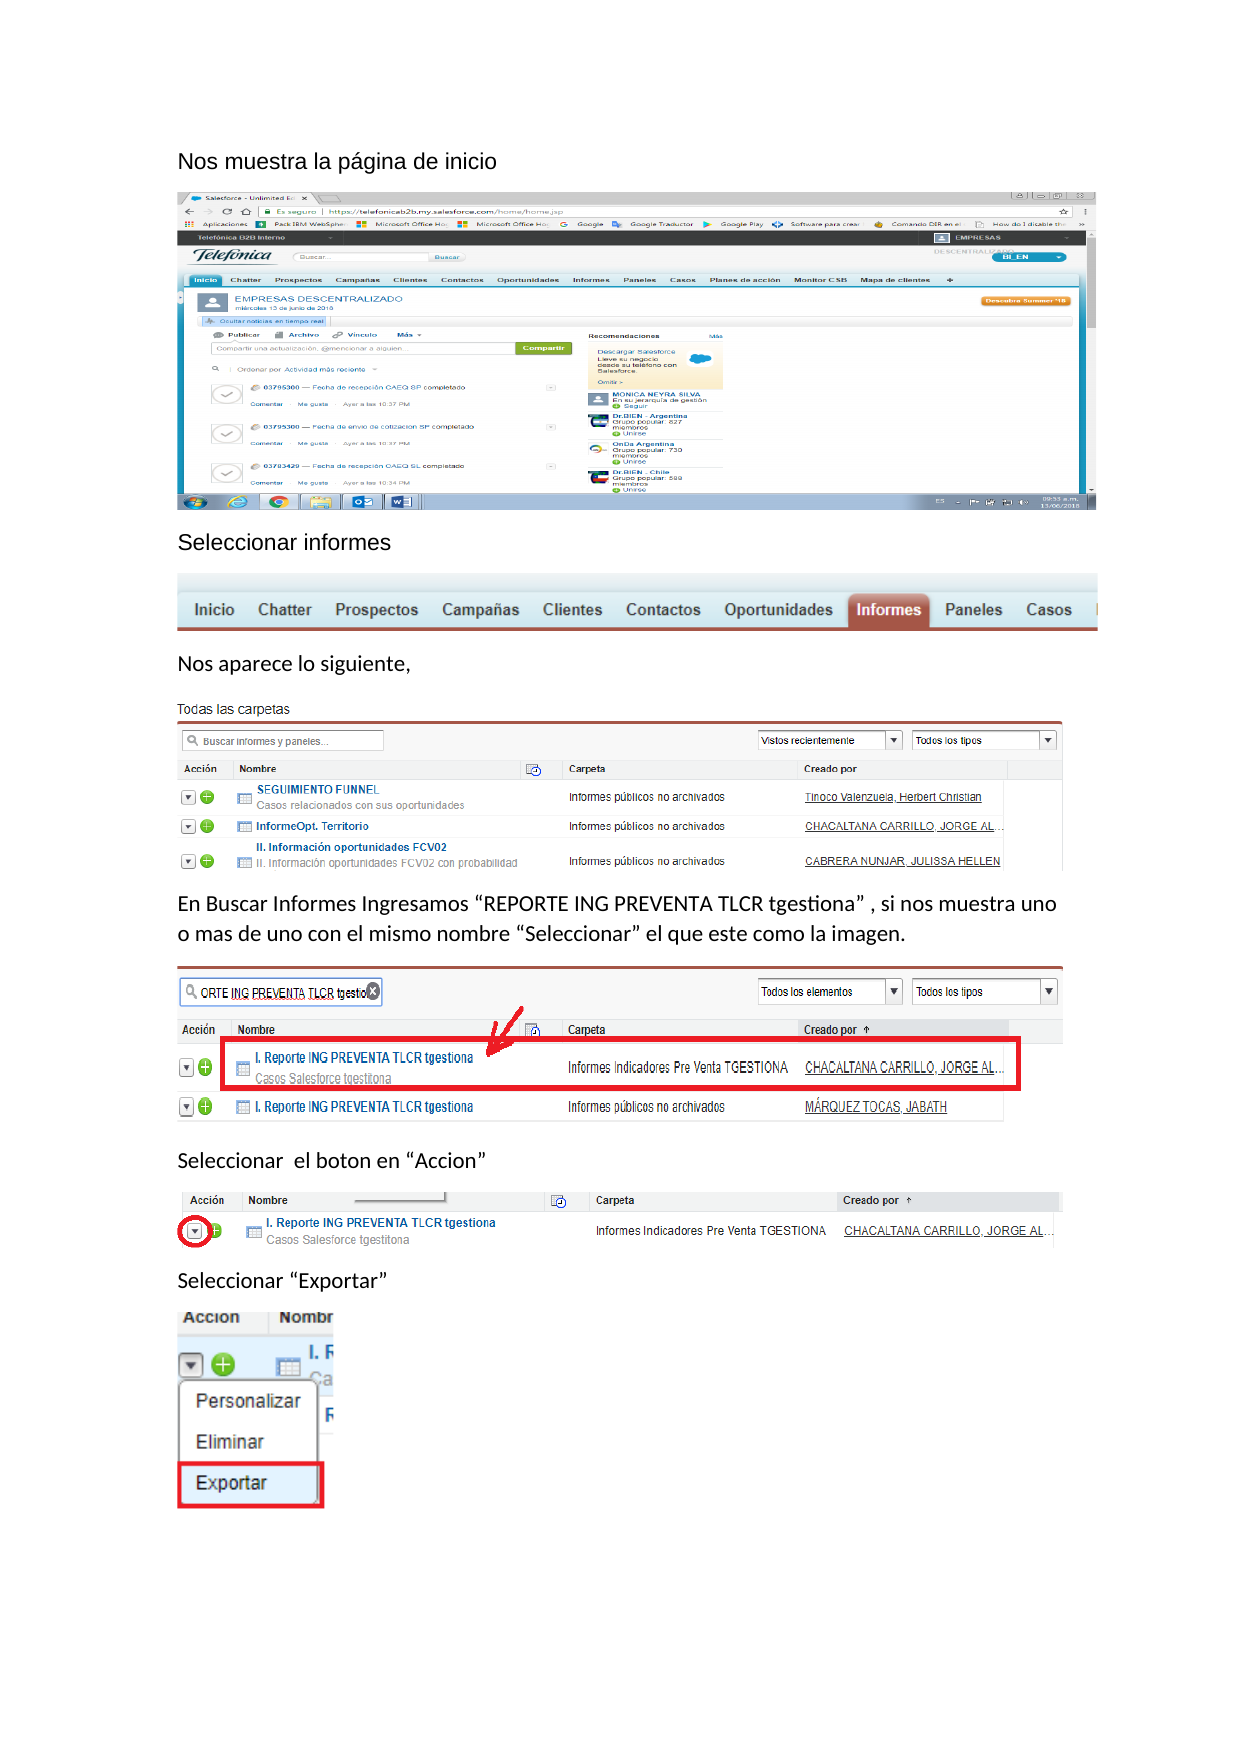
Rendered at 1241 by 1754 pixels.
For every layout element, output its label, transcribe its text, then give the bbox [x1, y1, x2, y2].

picture [177, 573, 1098, 631]
text Seleccionar “Exportar” [177, 1266, 1063, 1294]
picture [177, 1192, 1063, 1248]
picture [177, 192, 1097, 510]
text Seleccionar informes [177, 529, 1063, 555]
picture [177, 1312, 334, 1515]
text En Buscar Informes Ingresamos “REPORTE ING PREVENTA TLCR tgestiona” , si nos muestra uno o mas de uno con el mismo nombre “Seleccionar” el que este como la imagen. [177, 889, 1063, 947]
text Nos muestra la página de inicio [177, 148, 1063, 174]
text Nos aparece lo siguiente, [177, 649, 1063, 677]
picture [177, 966, 1063, 1127]
picture [177, 696, 1063, 871]
text Seleccionar el boton en “Accion” [177, 1146, 1063, 1174]
